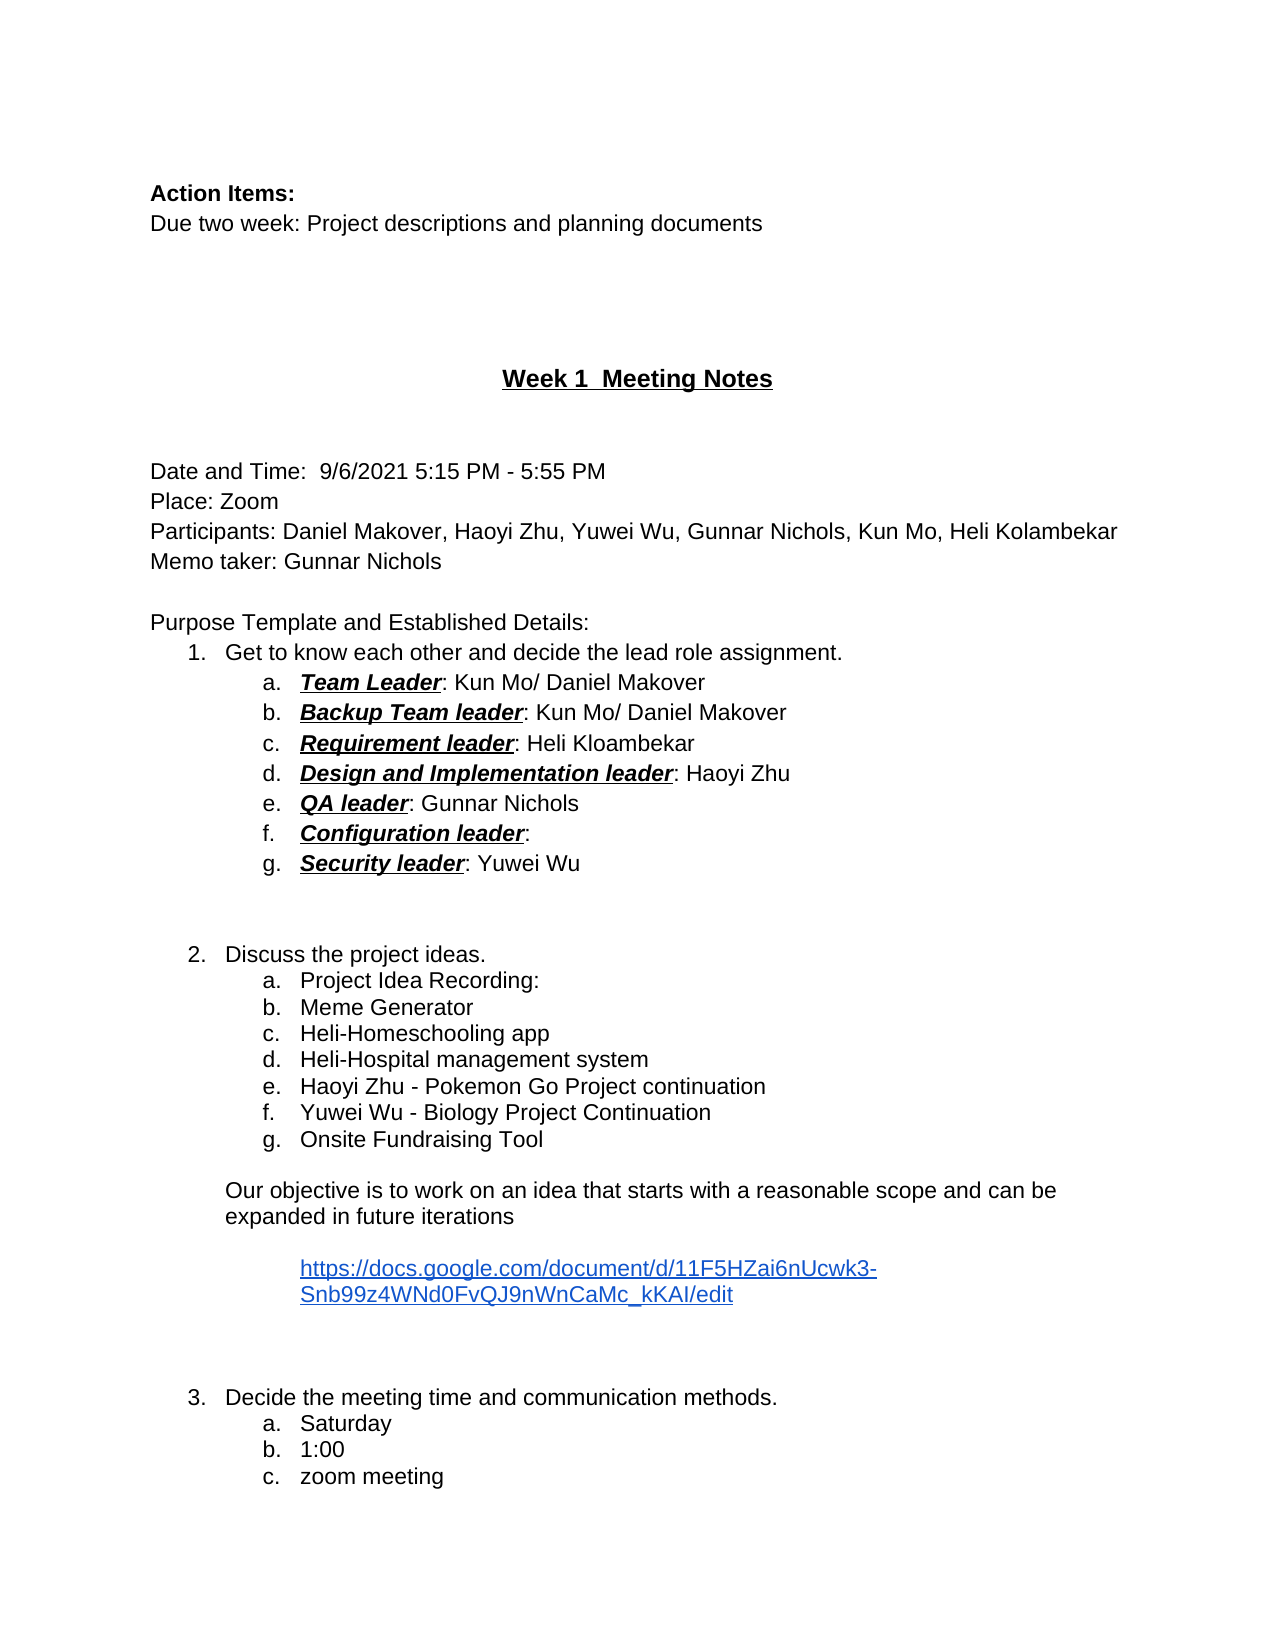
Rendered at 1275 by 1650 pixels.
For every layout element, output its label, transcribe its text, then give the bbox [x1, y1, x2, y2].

text Purpose Template and Established Details: [150, 609, 1125, 635]
list Design and Implementation leader: Haoyi Zhu [262, 760, 1125, 786]
text Memo taker: Gunnar Nichols [150, 548, 1125, 575]
text Our objective is to work on an idea that starts with a reasonable scope and can be expanded in future iterations [225, 1177, 1125, 1229]
list Meme Generator [262, 994, 1125, 1020]
text Place: Zoom [150, 488, 1125, 514]
list Saturday [262, 1410, 1125, 1436]
list Security leader: Yuwei Wu [262, 850, 1125, 877]
list QA leader: Gunnar Nichols [262, 790, 1125, 816]
text Date and Time: 9/6/2021 5:15 PM - 5:55 PM [150, 458, 1125, 484]
text https://docs.google.com/document/d/11F5HZai6nUcwk3-Snb99z4WNd0FvQJ9nWnCaMc_kKAI/edit [300, 1254, 1125, 1307]
list Configuration leader: [262, 820, 1125, 847]
list Onsite Fundraising Tool [262, 1126, 1125, 1152]
list Decide the meeting time and communication methods. [187, 1384, 1125, 1410]
text Participants: Daniel Makover, Haoyi Zhu, Yuwei Wu, Gunnar Nichols, Kun Mo, Heli Kolambekar [150, 518, 1125, 544]
list Project Idea Recording: [262, 967, 1125, 994]
list zoom meeting [262, 1463, 1125, 1489]
list Heli-Hospital management system [262, 1046, 1125, 1073]
text Action Items: [150, 180, 1125, 207]
list Team Leader: Kun Mo/ Daniel Makover [262, 669, 1125, 696]
list Discuss the project ideas. [187, 941, 1125, 967]
list Get to know each other and decide the lead role assignment. [187, 639, 1125, 665]
list 1:00 [262, 1436, 1125, 1463]
list Haoyi Zhu - Pokemon Go Project continuation [262, 1073, 1125, 1099]
list Backup Team leader: Kun Mo/ Daniel Makover [262, 699, 1125, 726]
list Heli-Homeschooling app [262, 1020, 1125, 1046]
text Week 1 Meeting Notes [150, 364, 1125, 393]
list Yuwei Wu - Biology Project Continuation [262, 1099, 1125, 1126]
list Requirement leader: Heli Kloambekar [262, 729, 1125, 756]
text Due two week: Project descriptions and planning documents [150, 210, 1125, 237]
